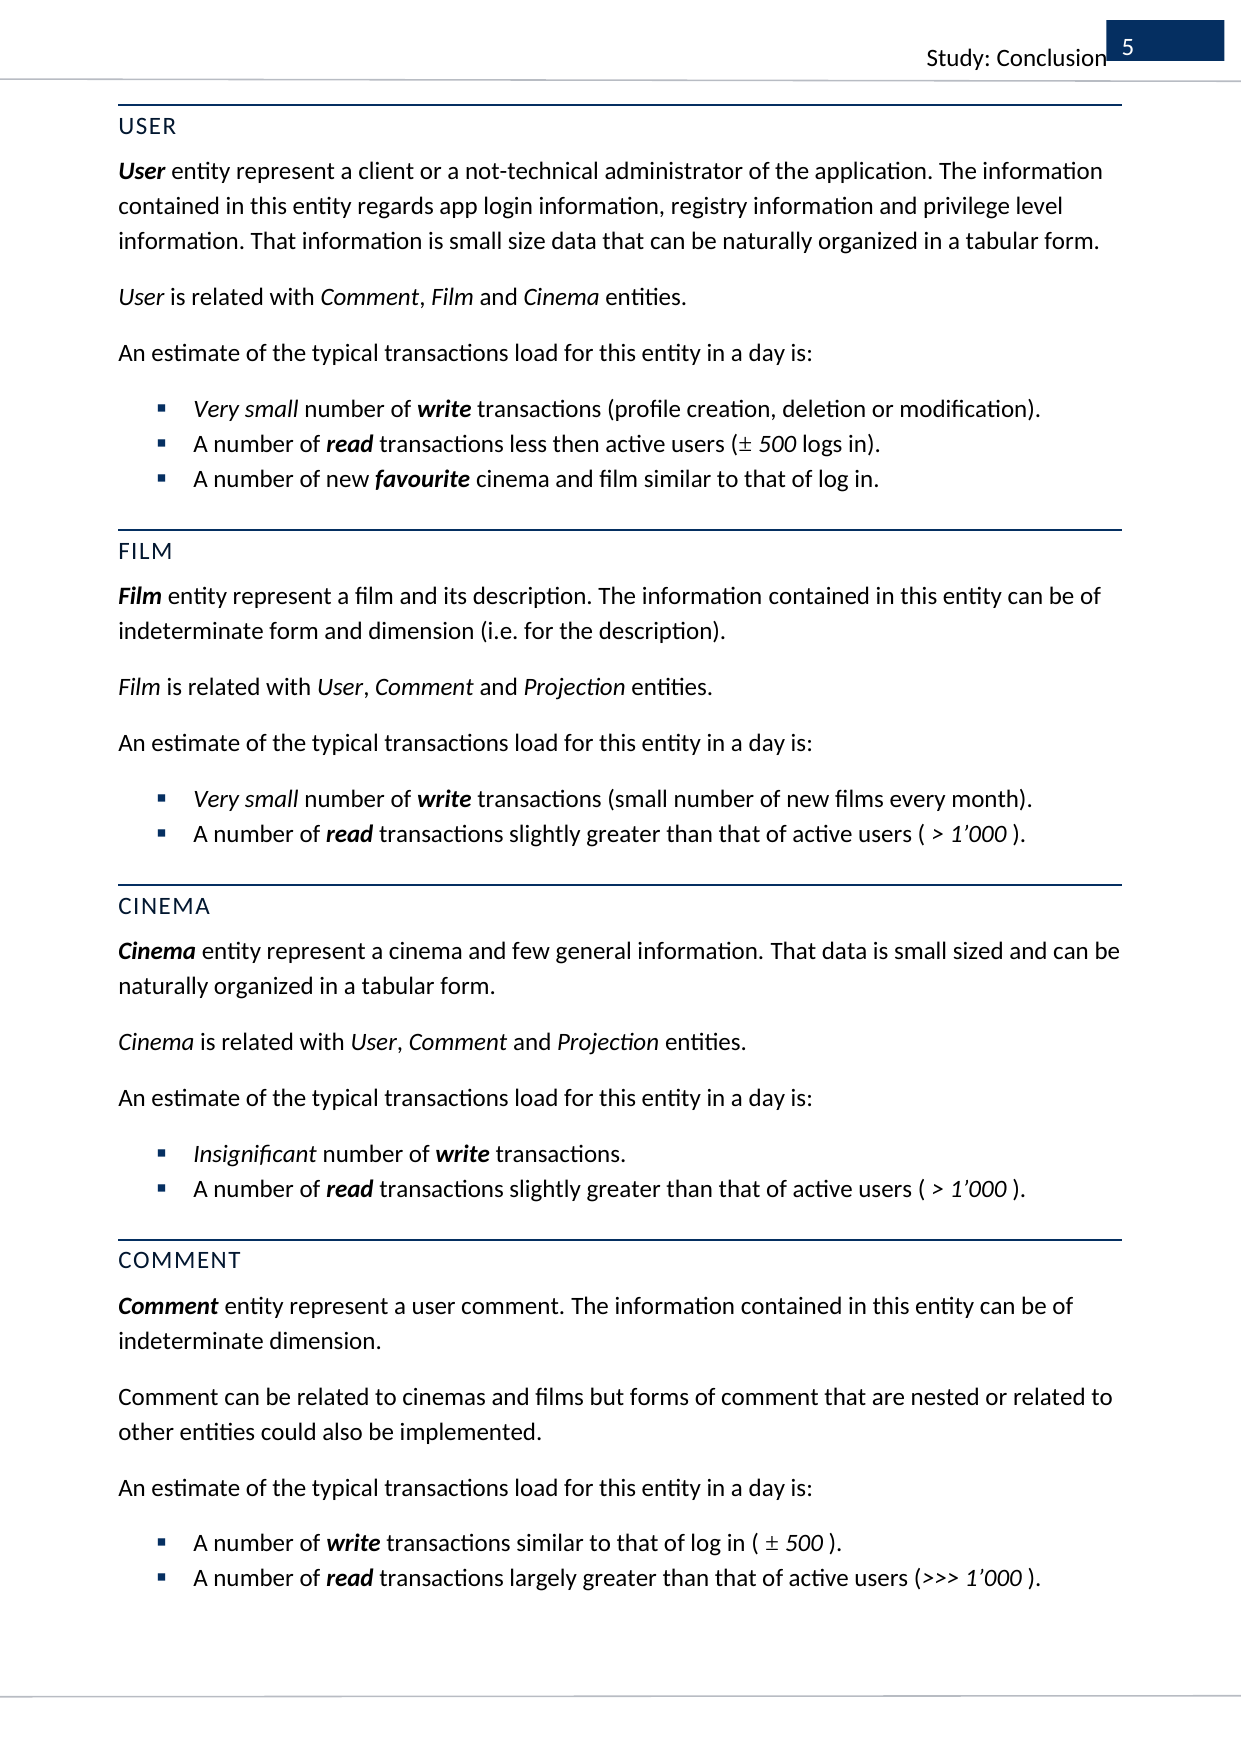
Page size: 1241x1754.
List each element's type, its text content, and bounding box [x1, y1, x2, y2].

list A number of read transactions slightly greater than that of active users ( > 1’000 ). [156, 1173, 1122, 1203]
text An estimate of the typical transactions load for this entity in a day is: [118, 337, 1122, 368]
text User is related with Comment, Film and Cinema entities. [118, 281, 1122, 312]
list A number of read transactions slightly greater than that of active users ( > 1’000 ). [156, 818, 1122, 848]
text An estimate of the typical transactions load for this entity in a day is: [118, 1082, 1122, 1112]
text An estimate of the typical transactions load for this entity in a day is: [118, 727, 1122, 757]
text Film is related with User, Comment and Projection entities. [118, 671, 1122, 702]
text Film entity represent a film and its description. The information contained in this entity can be of indeterminate form and dimension (i.e. for the description). [118, 580, 1122, 646]
list Very small number of write transactions (small number of new films every month). [156, 783, 1122, 813]
list A number of write transactions similar to that of log in ( 500 ). [156, 1528, 1122, 1558]
text Cinema entity represent a cinema and few general information. That data is small sized and can be naturally organized in a tabular form. [118, 935, 1122, 1001]
list A number of read transactions less then active users ( 500 logs in). [156, 428, 1122, 458]
subtitle Cinema [118, 886, 1122, 920]
text Comment entity represent a user comment. The information contained in this entity can be of indeterminate dimension. [118, 1290, 1122, 1356]
text Comment can be related to cinemas and films but forms of comment that are nested or related to other entities could also be implemented. [118, 1381, 1122, 1446]
subtitle Film [118, 531, 1122, 565]
text Cinema is related with User, Comment and Projection entities. [118, 1026, 1122, 1057]
list Very small number of write transactions (profile creation, deletion or modification). [156, 393, 1122, 423]
list Insignificant number of write transactions. [156, 1138, 1122, 1168]
text User entity represent a client or a not-technical administrator of the application. The information contained in this entity regards app login information, registry information and privilege level information. That information is small size data that can be naturally organized in a tabular form. [118, 155, 1122, 256]
list A number of new favourite cinema and film similar to that of log in. [156, 463, 1122, 493]
subtitle User [118, 106, 1122, 141]
list A number of read transactions largely greater than that of active users (>>> 1’000 ). [156, 1563, 1122, 1593]
subtitle Comment [118, 1241, 1122, 1275]
text An estimate of the typical transactions load for this entity in a day is: [118, 1472, 1122, 1502]
